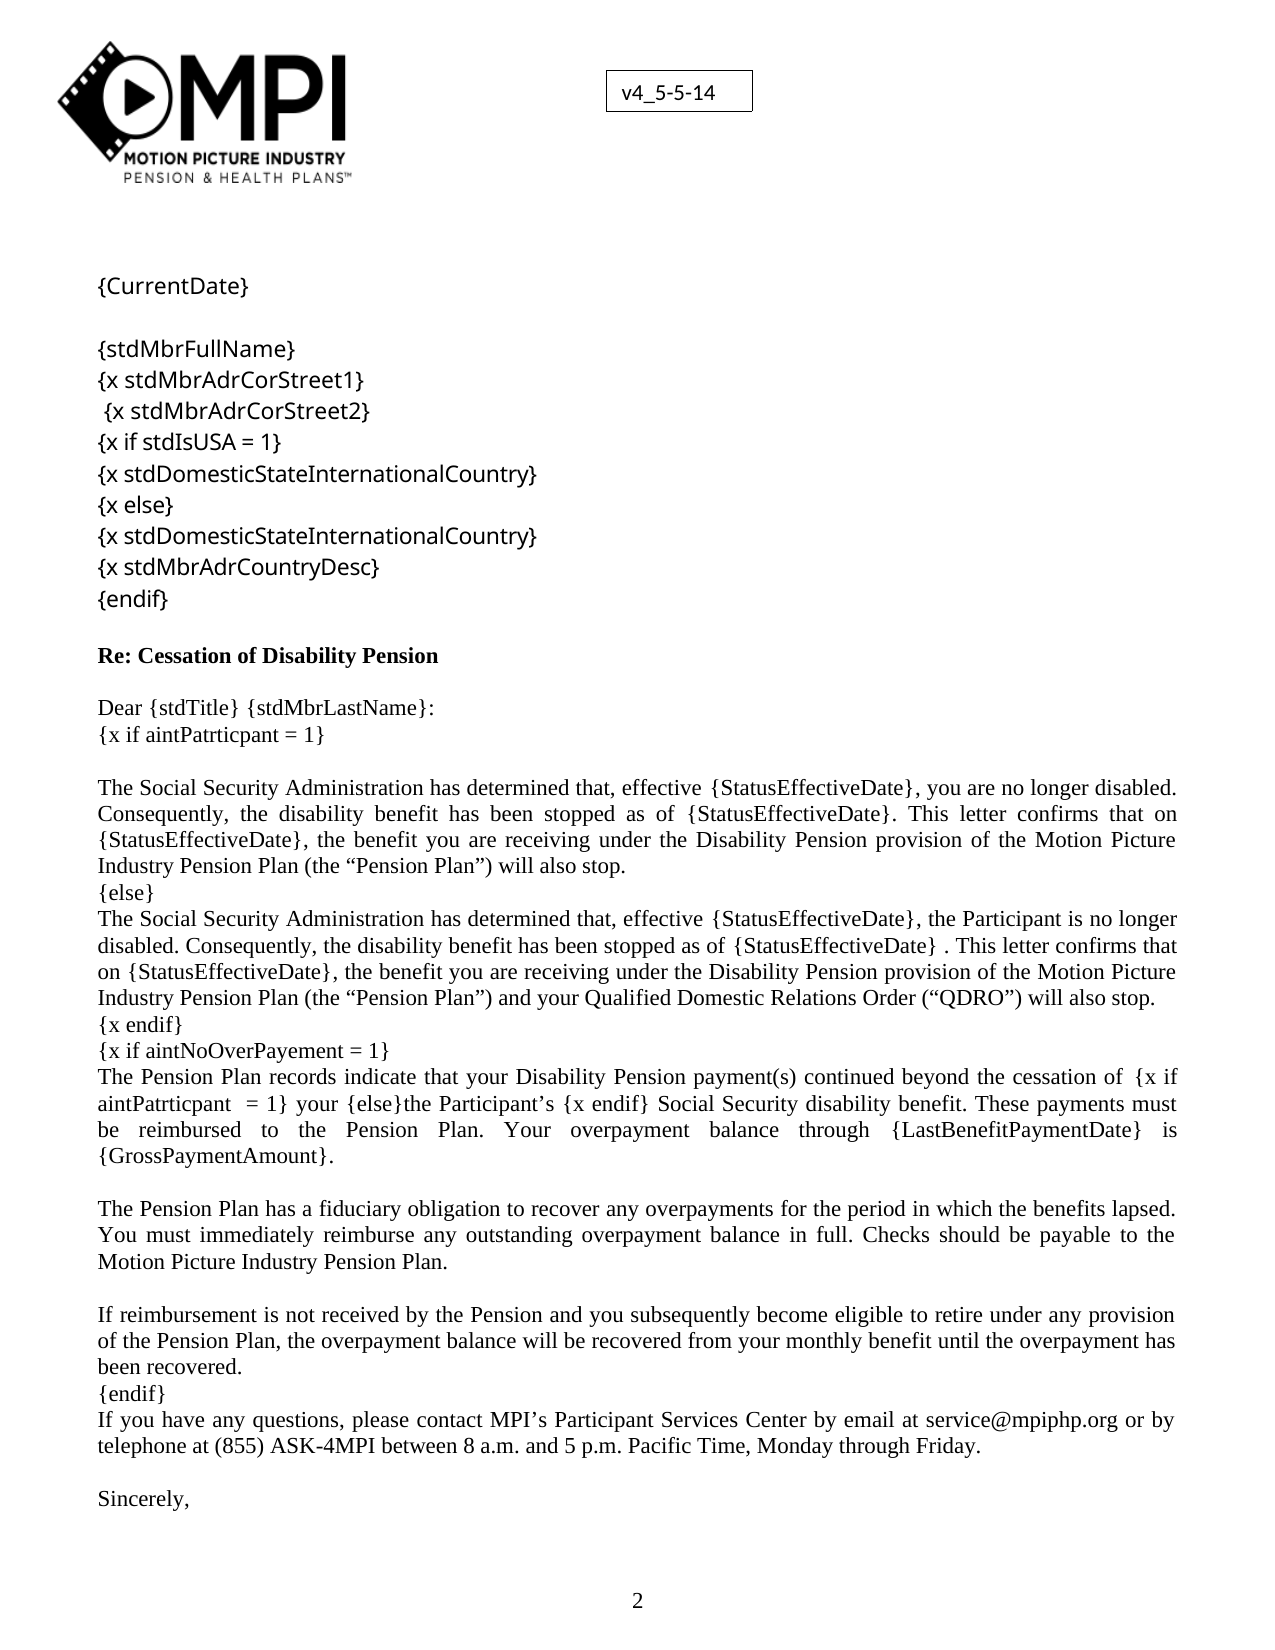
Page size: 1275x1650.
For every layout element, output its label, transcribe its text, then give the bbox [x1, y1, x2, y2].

text {endif} [97, 582, 1177, 614]
text {else} [97, 879, 1177, 905]
text If you have any questions, please contact MPI’s Participant Services Center by email at service@mpiphp.org or by telephone at (855) ASK-4MPI between 8 a.m. and 5 p.m. Pacific Time, Monday through Friday. [97, 1406, 1177, 1459]
text The Social Security Administration has determined that, effective {StatusEffectiveDate}, you are no longer disabled. Consequently, the disability benefit has been stopped as of {StatusEffectiveDate}. This letter confirms that on {StatusEffectiveDate}, the benefit you are receiving under the Disability Pension provision of the Motion Picture Industry Pension Plan (the “Pension Plan”) will also stop. [97, 773, 1177, 879]
text The Pension Plan has a fiduciary obligation to recover any overpayments for the period in which the benefits lapsed. You must immediately reimburse any outstanding overpayment balance in full. Checks should be payable to the Motion Picture Industry Pension Plan. [97, 1195, 1177, 1274]
text {x stdMbrAdrCorStreet1} [97, 364, 1177, 395]
text {CurrentDate} [97, 270, 1177, 301]
text {x else} [97, 489, 1177, 520]
text {stdMbrFullName} [97, 332, 1177, 364]
text {x stdMbrAdrCorStreet2} [97, 395, 1177, 426]
text {x if aintNoOverPayement = 1} [97, 1037, 1177, 1063]
text The Social Security Administration has determined that, effective {StatusEffectiveDate}, the Participant is no longer disabled. Consequently, the disability benefit has been stopped as of {StatusEffectiveDate} . This letter confirms that on {StatusEffectiveDate}, the benefit you are receiving under the Disability Pension provision of the Motion Picture Industry Pension Plan (the “Pension Plan”) and your Qualified Domestic Relations Order (“QDRO”) will also stop. [97, 905, 1177, 1011]
text {endif} [97, 1380, 1177, 1406]
text {x stdMbrAdrCountryDesc} [97, 551, 1177, 582]
text If reimbursement is not received by the Pension and you subsequently become eligible to retire under any provision of the Pension Plan, the overpayment balance will be recovered from your monthly benefit until the overpayment has been recovered. [97, 1301, 1177, 1380]
text Re: Cessation of Disability Pension [97, 642, 1177, 668]
text Dear {stdTitle} {stdMbrLastName}: [97, 694, 1177, 721]
text {x stdDomesticStateInternationalCountry} [97, 520, 1177, 551]
text {x stdDomesticStateInternationalCountry} [97, 457, 1177, 489]
text {x endif} [97, 1011, 1177, 1037]
text {x if stdIsUSA = 1} [97, 426, 1177, 457]
text {x if aintPatrticpant = 1} [97, 721, 1177, 747]
text The Pension Plan records indicate that your Disability Pension payment(s) continued beyond the cessation of {x if aintPatrticpant = 1} your {else}the Participant’s {x endif} Social Security disability benefit. These payments must be reimbursed to the Pension Plan. Your overpayment balance through {LastBenefitPaymentDate} is {GrossPaymentAmount}. [97, 1063, 1177, 1169]
text Sincerely, [97, 1485, 1177, 1511]
picture [54, 41, 356, 183]
